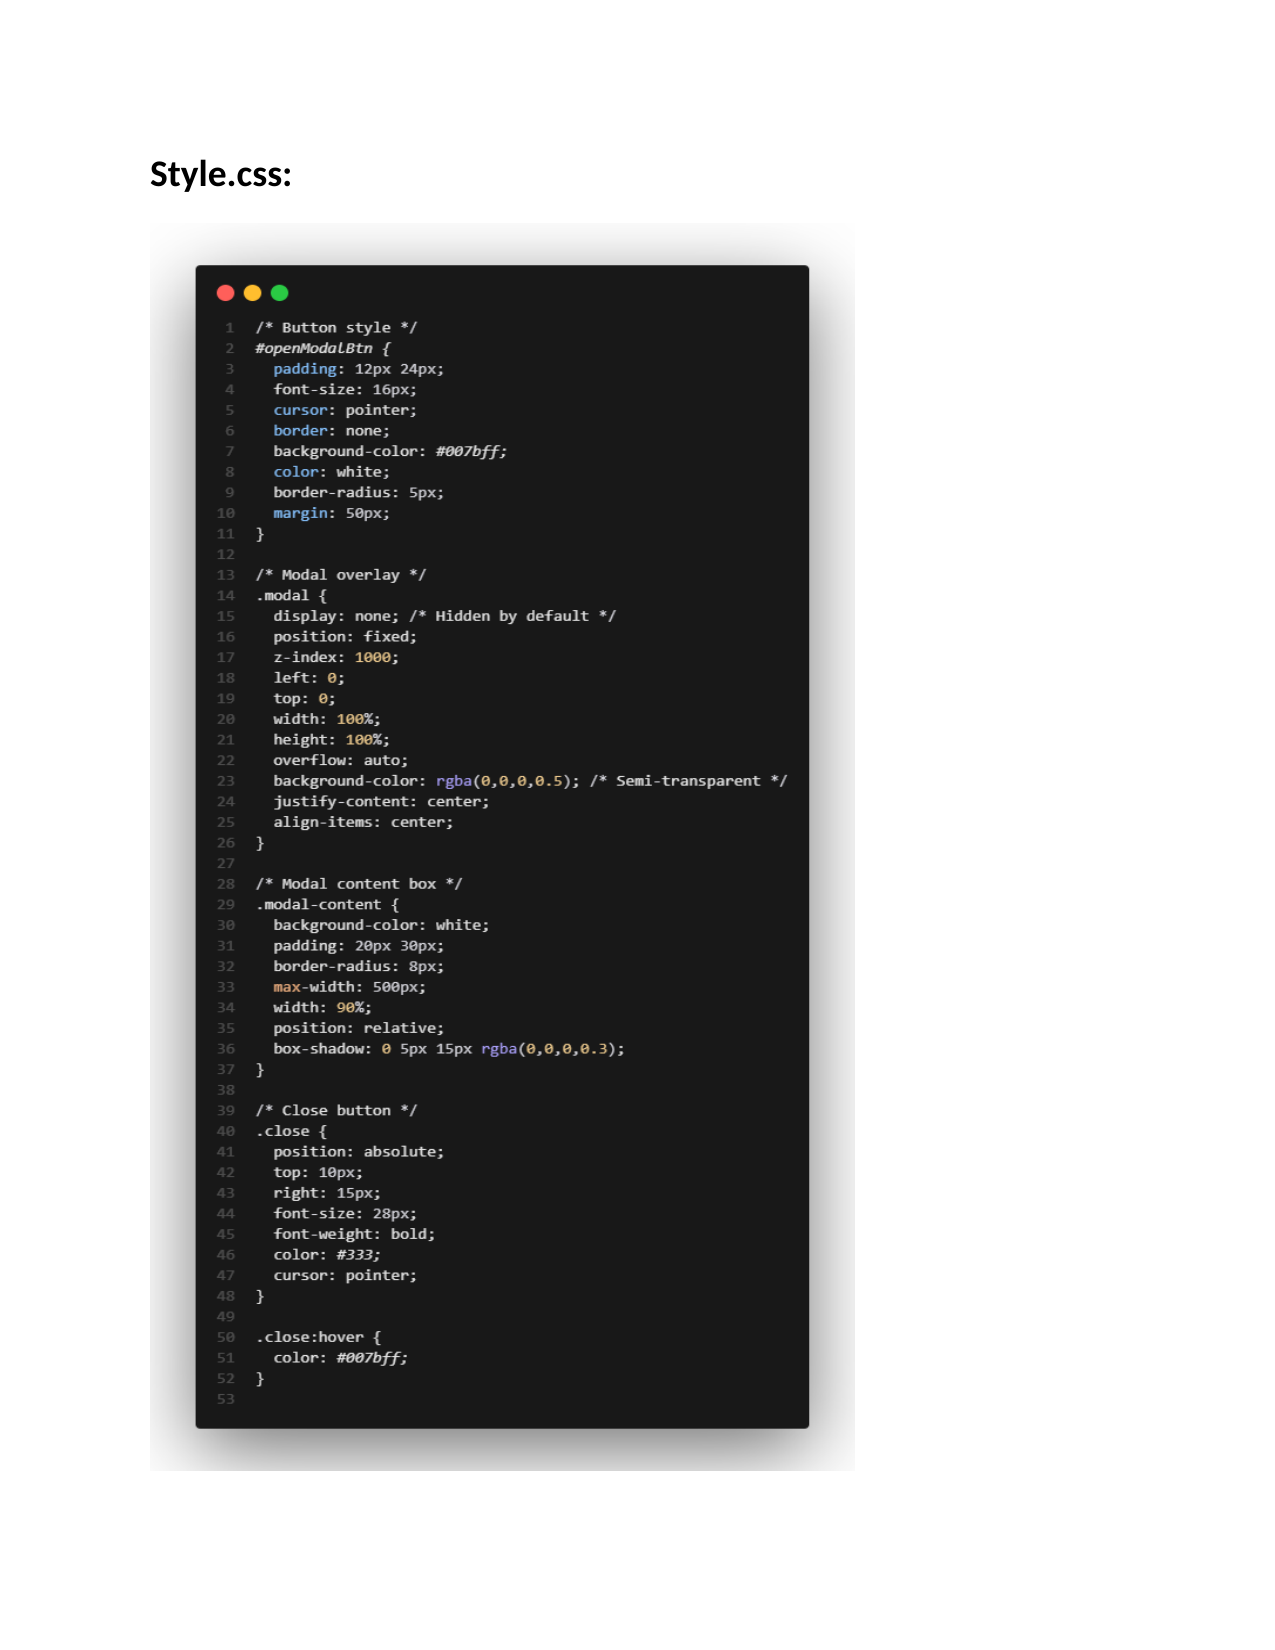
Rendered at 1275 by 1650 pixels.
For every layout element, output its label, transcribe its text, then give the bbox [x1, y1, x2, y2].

text Style.css: [150, 150, 1125, 196]
picture [150, 223, 855, 1471]
